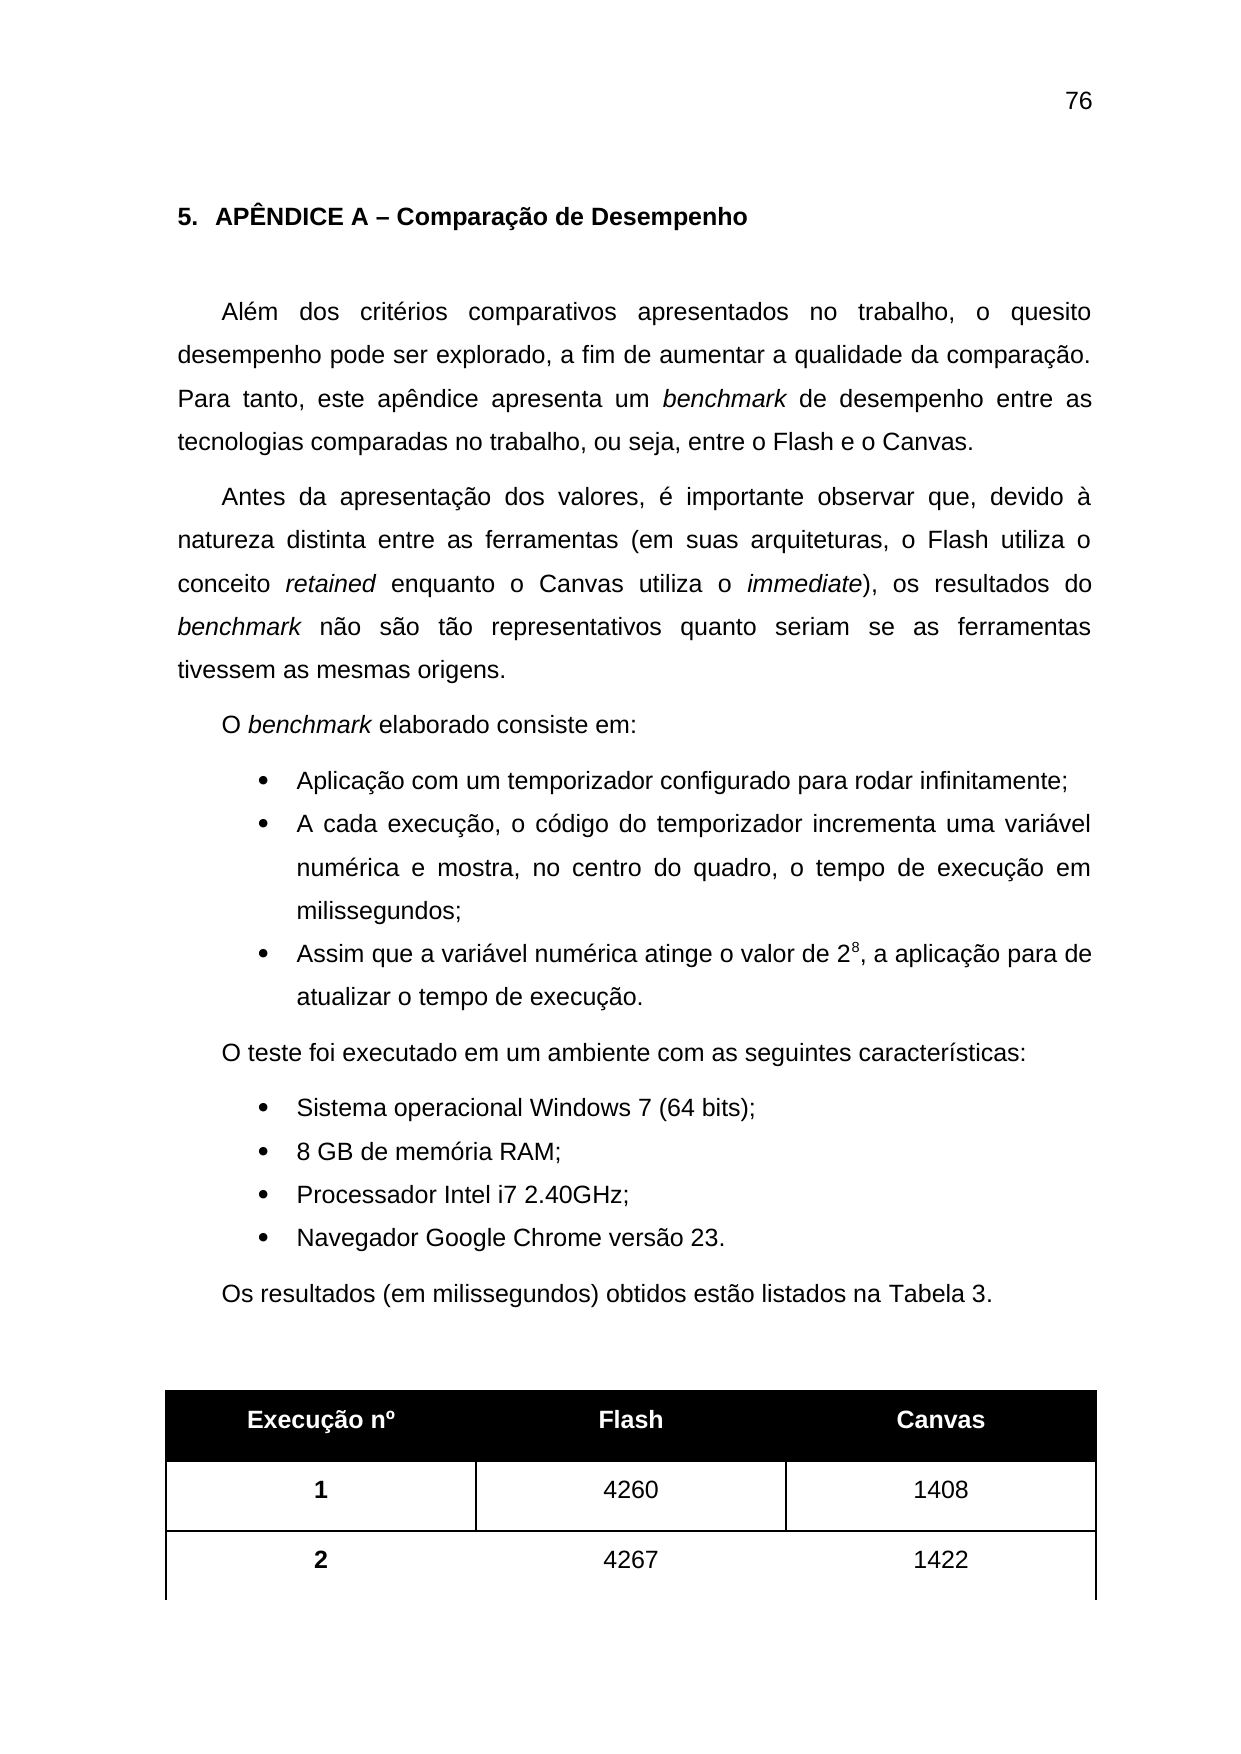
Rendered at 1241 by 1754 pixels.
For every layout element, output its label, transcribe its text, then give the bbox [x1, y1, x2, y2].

list Sistema operacional Windows 7 (64 bits); [259, 1093, 1092, 1122]
text Além dos critérios comparativos apresentados no trabalho, o quesito desempenho pode ser explorado, a fim de aumentar a qualidade da comparação. Para tanto, este apêndice apresenta um benchmark de desempenho entre as tecnologias comparadas no trabalho, ou seja, entre o Flash e o Canvas. [177, 297, 1092, 456]
table_cell 4260 [477, 1462, 785, 1530]
list Assim que a variável numérica atinge o valor de 28, a aplicação para de atualizar o tempo de execução. [259, 939, 1092, 1011]
table_cell 1 [167, 1462, 475, 1530]
list Navegador Google Chrome versão 23. [259, 1223, 1092, 1252]
list Processador Intel i7 2.40GHz; [259, 1180, 1092, 1209]
table_cell 2 [167, 1532, 476, 1600]
list A cada execução, o código do temporizador incrementa uma variável numérica e mostra, no centro do quadro, o tempo de execução em milissegundos; [259, 809, 1092, 924]
table_cell 1408 [787, 1462, 1095, 1530]
text O teste foi executado em um ambiente com as seguintes características: [177, 1038, 1092, 1066]
table_header Flash [476, 1392, 786, 1460]
table_header Execução nº [167, 1392, 476, 1460]
text O benchmark elaborado consiste em: [177, 711, 1092, 739]
table_cell 4267 [476, 1532, 786, 1600]
text Antes da apresentação dos valores, é importante observar que, devido à natureza distinta entre as ferramentas (em suas arquiteturas, o Flash utiliza o conceito retained enquanto o Canvas utiliza o immediate), os resultados do benchmark não são tão representativos quanto seriam se as ferramentas tivessem as mesmas origens. [177, 482, 1092, 684]
subtitle APÊNDICE A – Comparação de Desempenho [177, 202, 1092, 231]
list Aplicação com um temporizador configurado para rodar infinitamente; [259, 766, 1092, 795]
text Os resultados (em milissegundos) obtidos estão listados na Tabela 3. [177, 1279, 1092, 1307]
table_header Canvas [786, 1392, 1095, 1460]
table_cell 1422 [786, 1532, 1095, 1600]
list 8 GB de memória RAM; [259, 1137, 1092, 1165]
